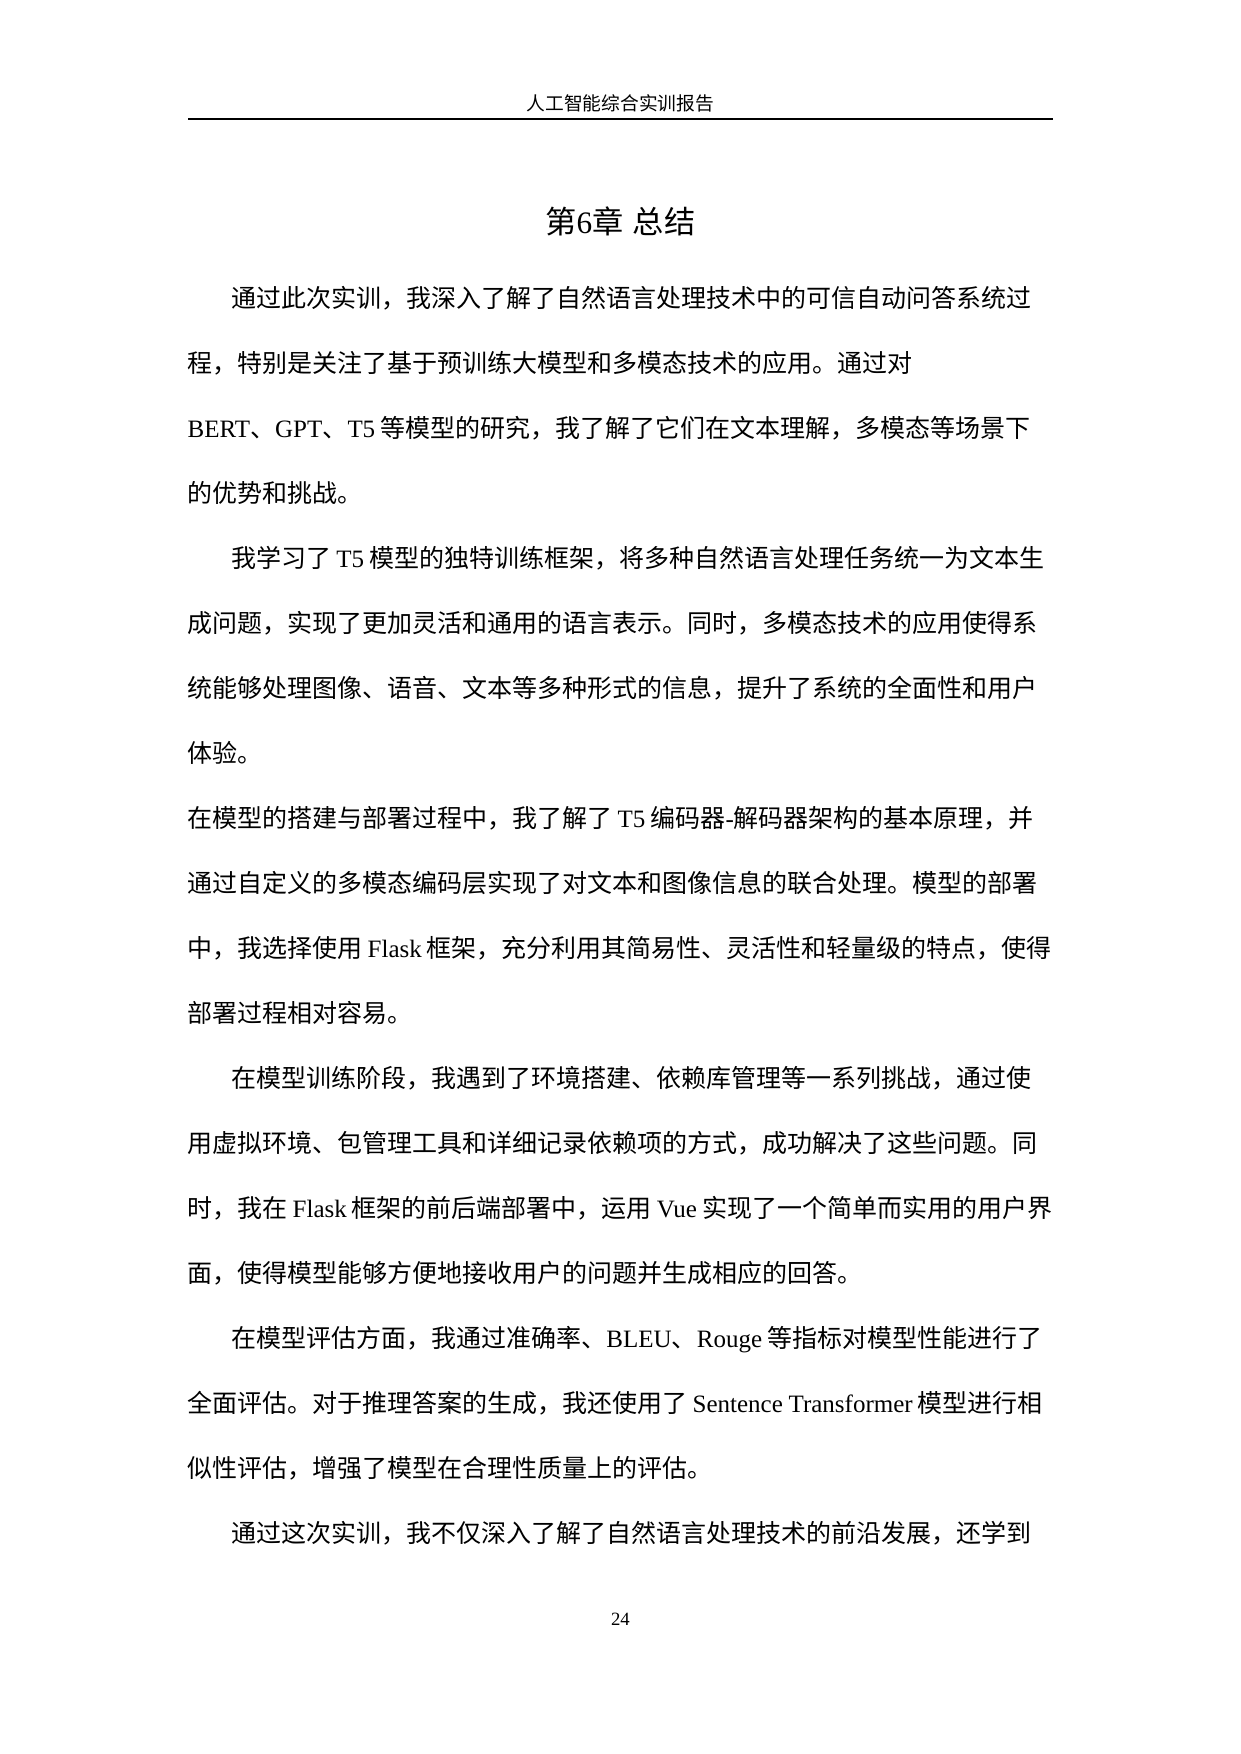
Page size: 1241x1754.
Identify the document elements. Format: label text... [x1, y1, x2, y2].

subtitle 总结 [187, 187, 1053, 252]
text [187, 1499, 1053, 1564]
text 在模型训练阶段，我遇到了环境搭建、依赖库管理等一系列挑战，通过使用虚拟环境、包管理工具和详细记录依赖项的方式，成功解决了这些问题。同时，我在Flask框架的前后端部署中，运用Vue实现了一个简单而实用的用户界面，使得模型能够方便地接收用户的问题并生成相应的回答。 [187, 1044, 1053, 1304]
text 在模型评估方面，我通过准确率、BLEU、Rouge等指标对模型性能进行了全面评估。对于推理答案的生成，我还使用了Sentence Transformer模型进行相似性评估，增强了模型在合理性质量上的评估。 [187, 1304, 1053, 1499]
text 通过此次实训，我深入了解了自然语言处理技术中的可信自动问答系统过程，特别是关注了基于预训练大模型和多模态技术的应用。通过对BERT、GPT、T5等模型的研究，我了解了它们在文本理解，多模态等场景下的优势和挑战。 [187, 264, 1053, 524]
text 我学习了T5模型的独特训练框架，将多种自然语言处理任务统一为文本生成问题，实现了更加灵活和通用的语言表示。同时，多模态技术的应用使得系统能够处理图像、语音、文本等多种形式的信息，提升了系统的全面性和用户体验。 [187, 524, 1053, 784]
text 在模型的搭建与部署过程中，我了解了T5编码器-解码器架构的基本原理，并通过自定义的多模态编码层实现了对文本和图像信息的联合处理。模型的部署中，我选择使用Flask框架，充分利用其简易性、灵活性和轻量级的特点，使得部署过程相对容易。 [187, 784, 1053, 1044]
